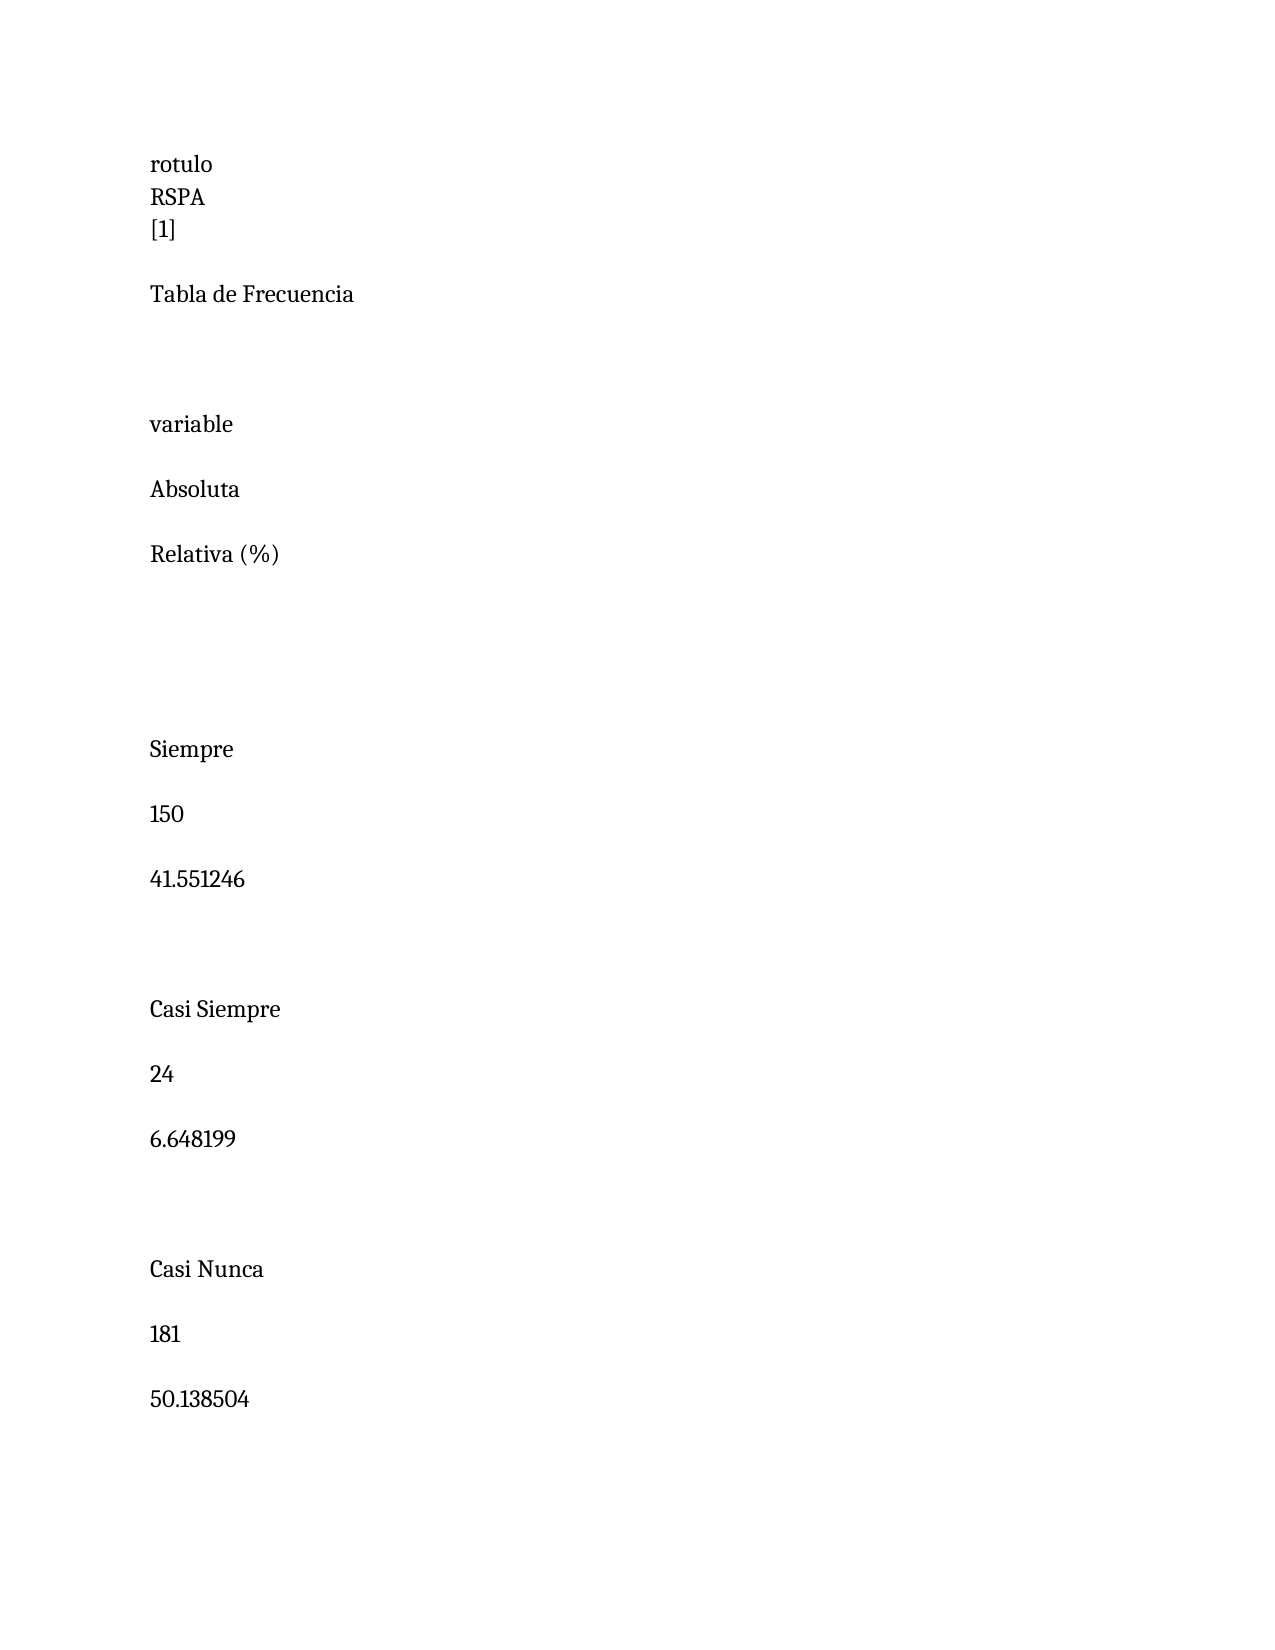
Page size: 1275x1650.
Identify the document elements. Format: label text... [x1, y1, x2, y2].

text 41.551246 [150, 865, 1125, 894]
text variable [150, 410, 1125, 439]
text 6.648199 [150, 1125, 1125, 1154]
text Absoluta [150, 475, 1125, 504]
text Casi Nunca [150, 1255, 1125, 1284]
text Casi Siempre [150, 995, 1125, 1024]
text Tabla de Frecuencia [150, 280, 1125, 309]
text Relativa (%) [150, 540, 1125, 569]
text RSPA [150, 182, 1125, 211]
text 150 [150, 800, 1125, 829]
text Siempre [150, 735, 1125, 764]
text [1] [150, 215, 1125, 244]
text 50.138504 [150, 1385, 1125, 1414]
text rotulo [150, 150, 1125, 179]
text 24 [150, 1060, 1125, 1089]
text 181 [150, 1320, 1125, 1349]
